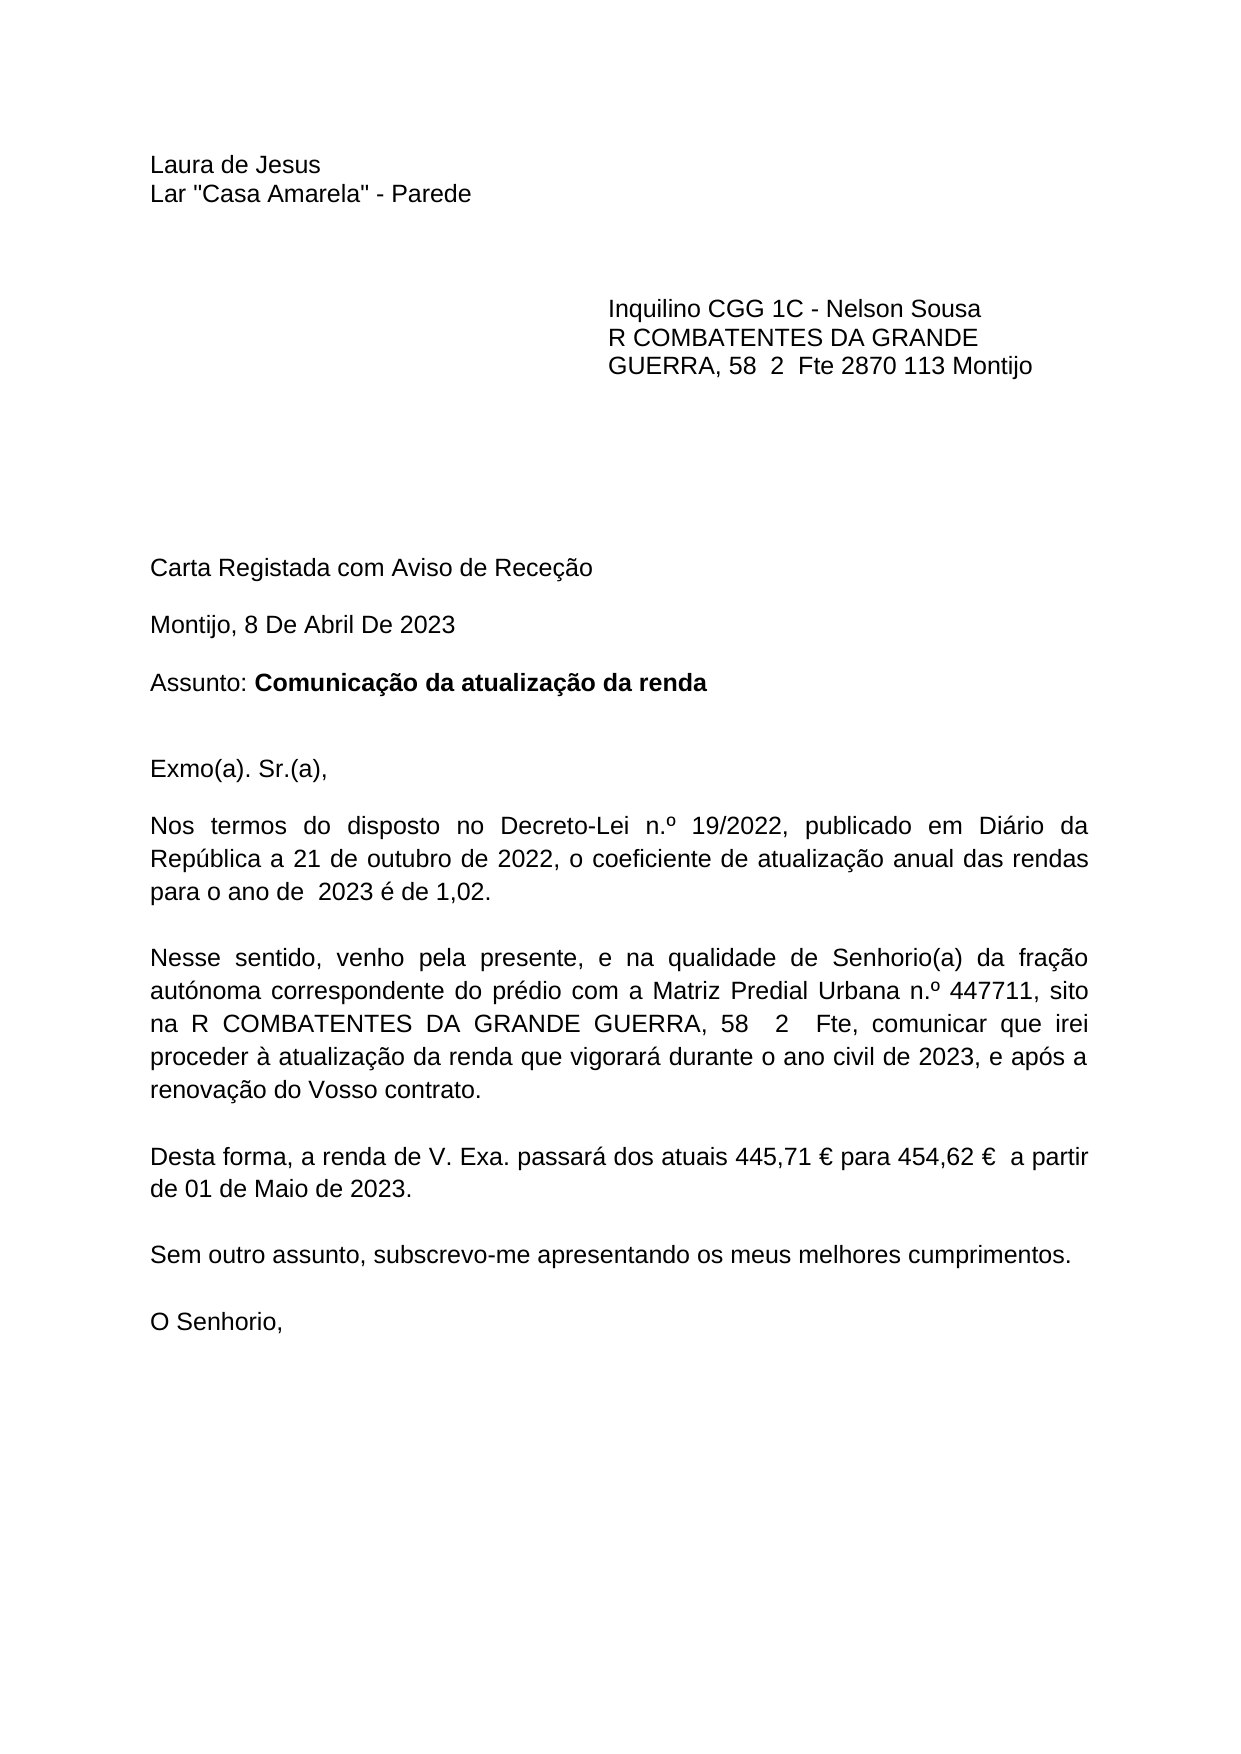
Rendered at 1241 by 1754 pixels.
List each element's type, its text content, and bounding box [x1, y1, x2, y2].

text Desta forma, a renda de V. Exa. passará dos atuais 445,71 € para 454,62 € a partir de 01 de Maio de 2023. [150, 1141, 1090, 1203]
text Lar "Casa Amarela" - Parede [150, 179, 1090, 207]
text Nesse sentido, venho pela presente, e na qualidade de Senhorio(a) da fração autónoma correspondente do prédio com a Matriz Predial Urbana n.º 447711, sito na R COMBATENTES DA GRANDE GUERRA, 58 2 Fte, comunicar que irei proceder à atualização da renda que vigorará durante o ano civil de 2023, e após a renovação do Vosso contrato. [150, 943, 1090, 1104]
text Sem outro assunto, subscrevo-me apresentando os meus melhores cumprimentos. [150, 1241, 1090, 1269]
text Laura de Jesus [150, 150, 1090, 179]
text Exmo(a). Sr.(a), [150, 754, 1090, 782]
text O Senhorio, [150, 1307, 1090, 1335]
text Nos termos do disposto no Decreto-Lei n.º 19/2022, publicado em Diário da República a 21 de outubro de 2022, o coeficiente de atualização anual das rendas para o ano de 2023 é de 1,02. [150, 811, 1090, 906]
text Inquilino CGG 1C - Nelson Sousa [608, 294, 1090, 322]
text Assunto: Comunicação da atualização da renda [150, 667, 1090, 696]
text Montijo, 8 De Abril De 2023 [150, 610, 1090, 639]
text Carta Registada com Aviso de Receção [150, 552, 1090, 581]
text R COMBATENTES DA GRANDE GUERRA, 58 2 Fte 2870 113 Montijo [608, 322, 1090, 380]
